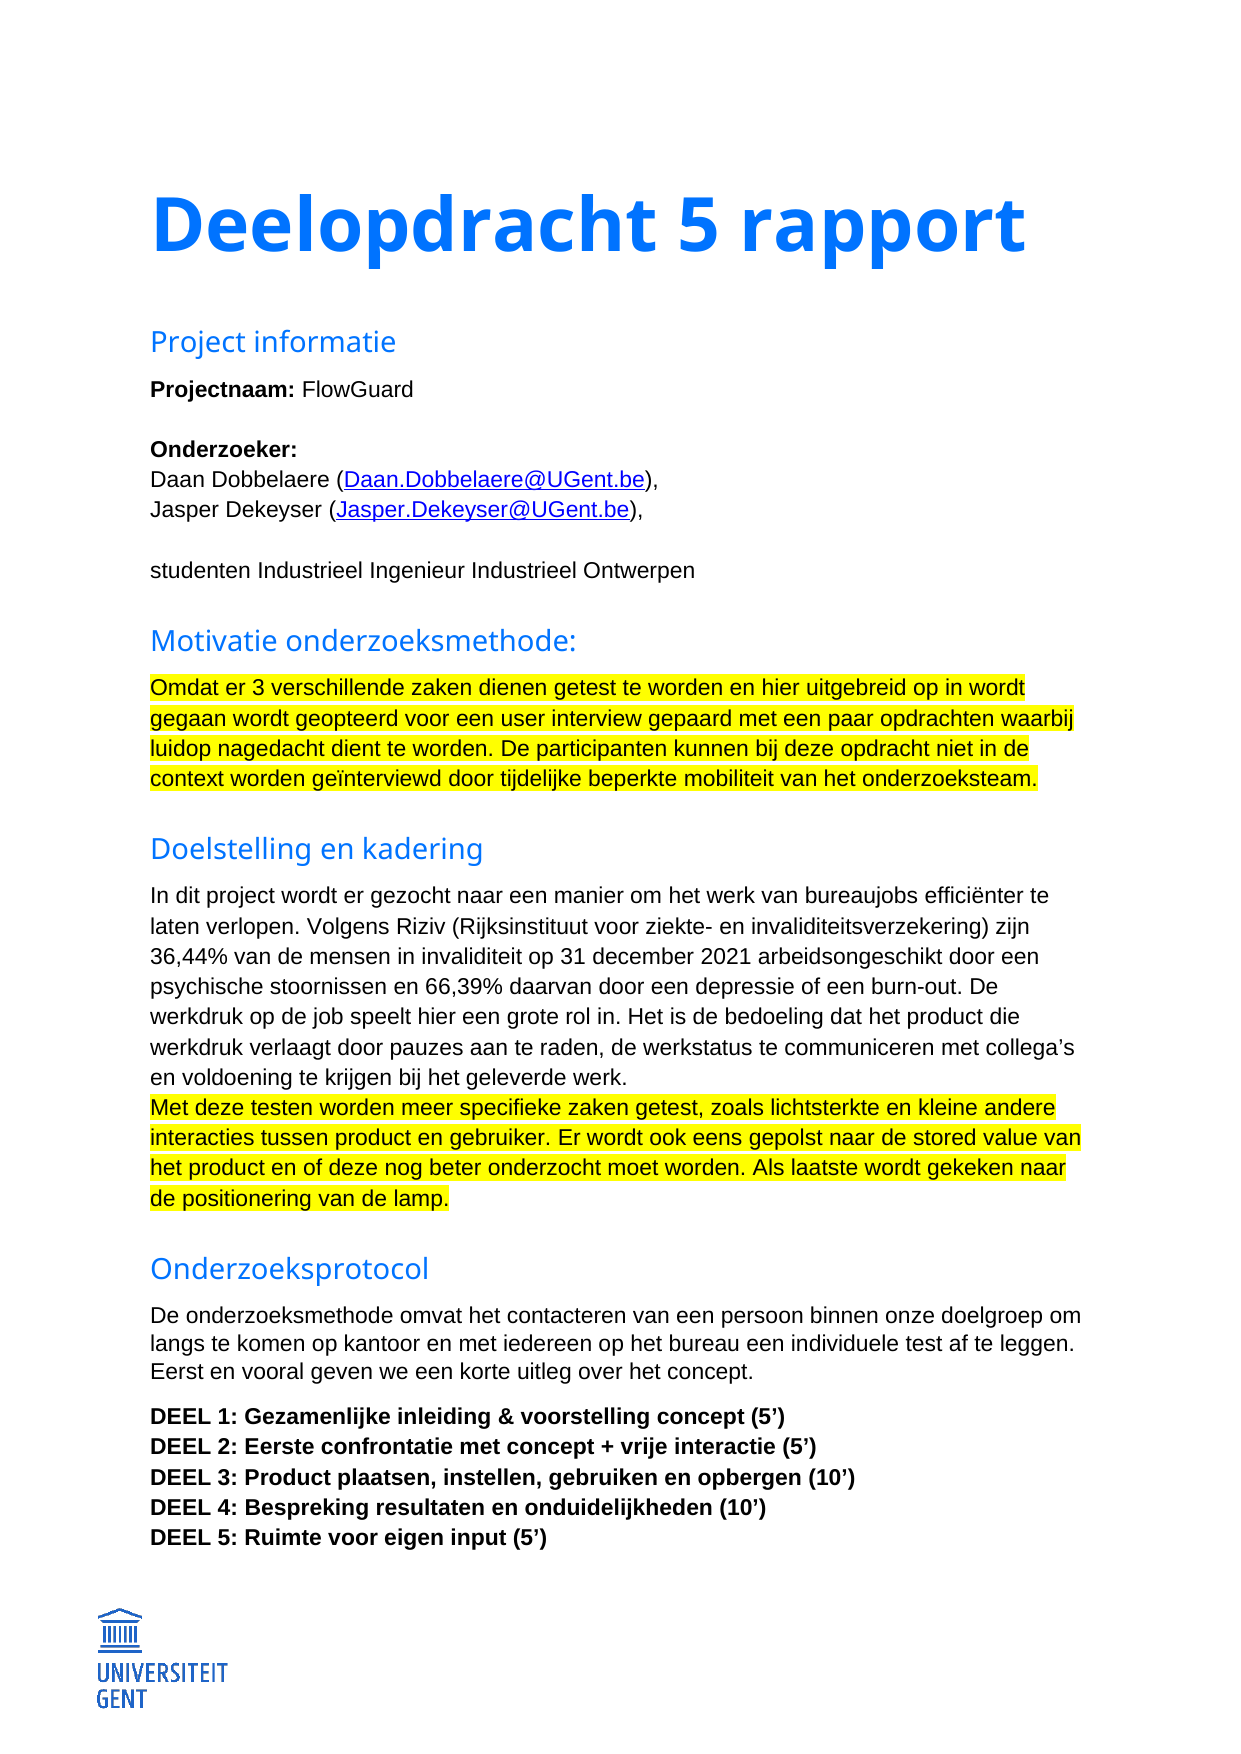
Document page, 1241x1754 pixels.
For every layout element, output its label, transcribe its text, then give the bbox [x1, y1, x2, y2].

text Onderzoeker: [150, 436, 1090, 462]
subtitle Doelstelling en kadering [150, 828, 1090, 868]
text De onderzoeksmethode omvat het contacteren van een persoon binnen onze doelgroep om langs te komen op kantoor en met iedereen op het bureau een individuele test af te leggen. Eerst en vooral geven we een korte uitleg over het concept. [150, 1302, 1090, 1385]
text In dit project wordt er gezocht naar een manier om het werk van bureaujobs efficiënter te laten verlopen. Volgens Riziv (Rijksinstituut voor ziekte- en invaliditeitsverzekering) zijn 36,44% van de mensen in invaliditeit op 31 december 2021 arbeidsongeschikt door een psychische stoornissen en 66,39% daarvan door een depressie of een burn-out. De werkdruk op de job speelt hier een grote rol in. Het is de bedoeling dat het product die werkdruk verlaagt door pauzes aan te raden, de werkstatus te communiceren met collega’s en voldoening te krijgen bij het geleverde werk. [150, 882, 1090, 1090]
text Daan Dobbelaere (Daan.Dobbelaere@UGent.be), [150, 466, 1090, 493]
text studenten Industrieel Ingenieur Industrieel Ontwerpen [150, 557, 1090, 583]
text DEEL 5: Ruimte voor eigen input (5’) [150, 1524, 1090, 1550]
subtitle Deelopdracht 5 rapport [150, 171, 1090, 273]
text Omdat er 3 verschillende zaken dienen getest te worden en hier uitgebreid op in wordt gegaan wordt geopteerd voor een user interview gepaard met een paar opdrachten waarbij luidop nagedacht dient te worden. De participanten kunnen bij deze opdracht niet in de context worden geïnterviewd door tijdelijke beperkte mobiliteit van het onderzoeksteam. [150, 674, 1090, 791]
subtitle Onderzoeksprotocol [150, 1248, 1090, 1288]
text DEEL 1: Gezamenlijke inleiding & voorstelling concept (5’) [150, 1403, 1090, 1429]
subtitle Project informatie [150, 322, 1090, 361]
text Jasper Dekeyser (Jasper.Dekeyser@UGent.be), [150, 496, 1090, 523]
picture [53, 1574, 275, 1752]
text DEEL 2: Eerste confrontatie met concept + vrije interactie (5’) DEEL 3: Product plaatsen, instellen, gebruiken en opbergen (10’) [150, 1433, 1090, 1490]
text DEEL 4: Bespreking resultaten en onduidelijkheden (10’) [150, 1494, 1090, 1520]
subtitle Motivatie onderzoeksmethode: [150, 620, 1090, 660]
text Projectnaam: FlowGuard [150, 376, 1090, 402]
text Met deze testen worden meer specifieke zaken getest, zoals lichtsterkte en kleine andere interacties tussen product en gebruiker. Er wordt ook eens gepolst naar de stored value van het product en of deze nog beter onderzocht moet worden. Als laatste wordt gekeken naar de positionering van de lamp. [150, 1094, 1090, 1211]
